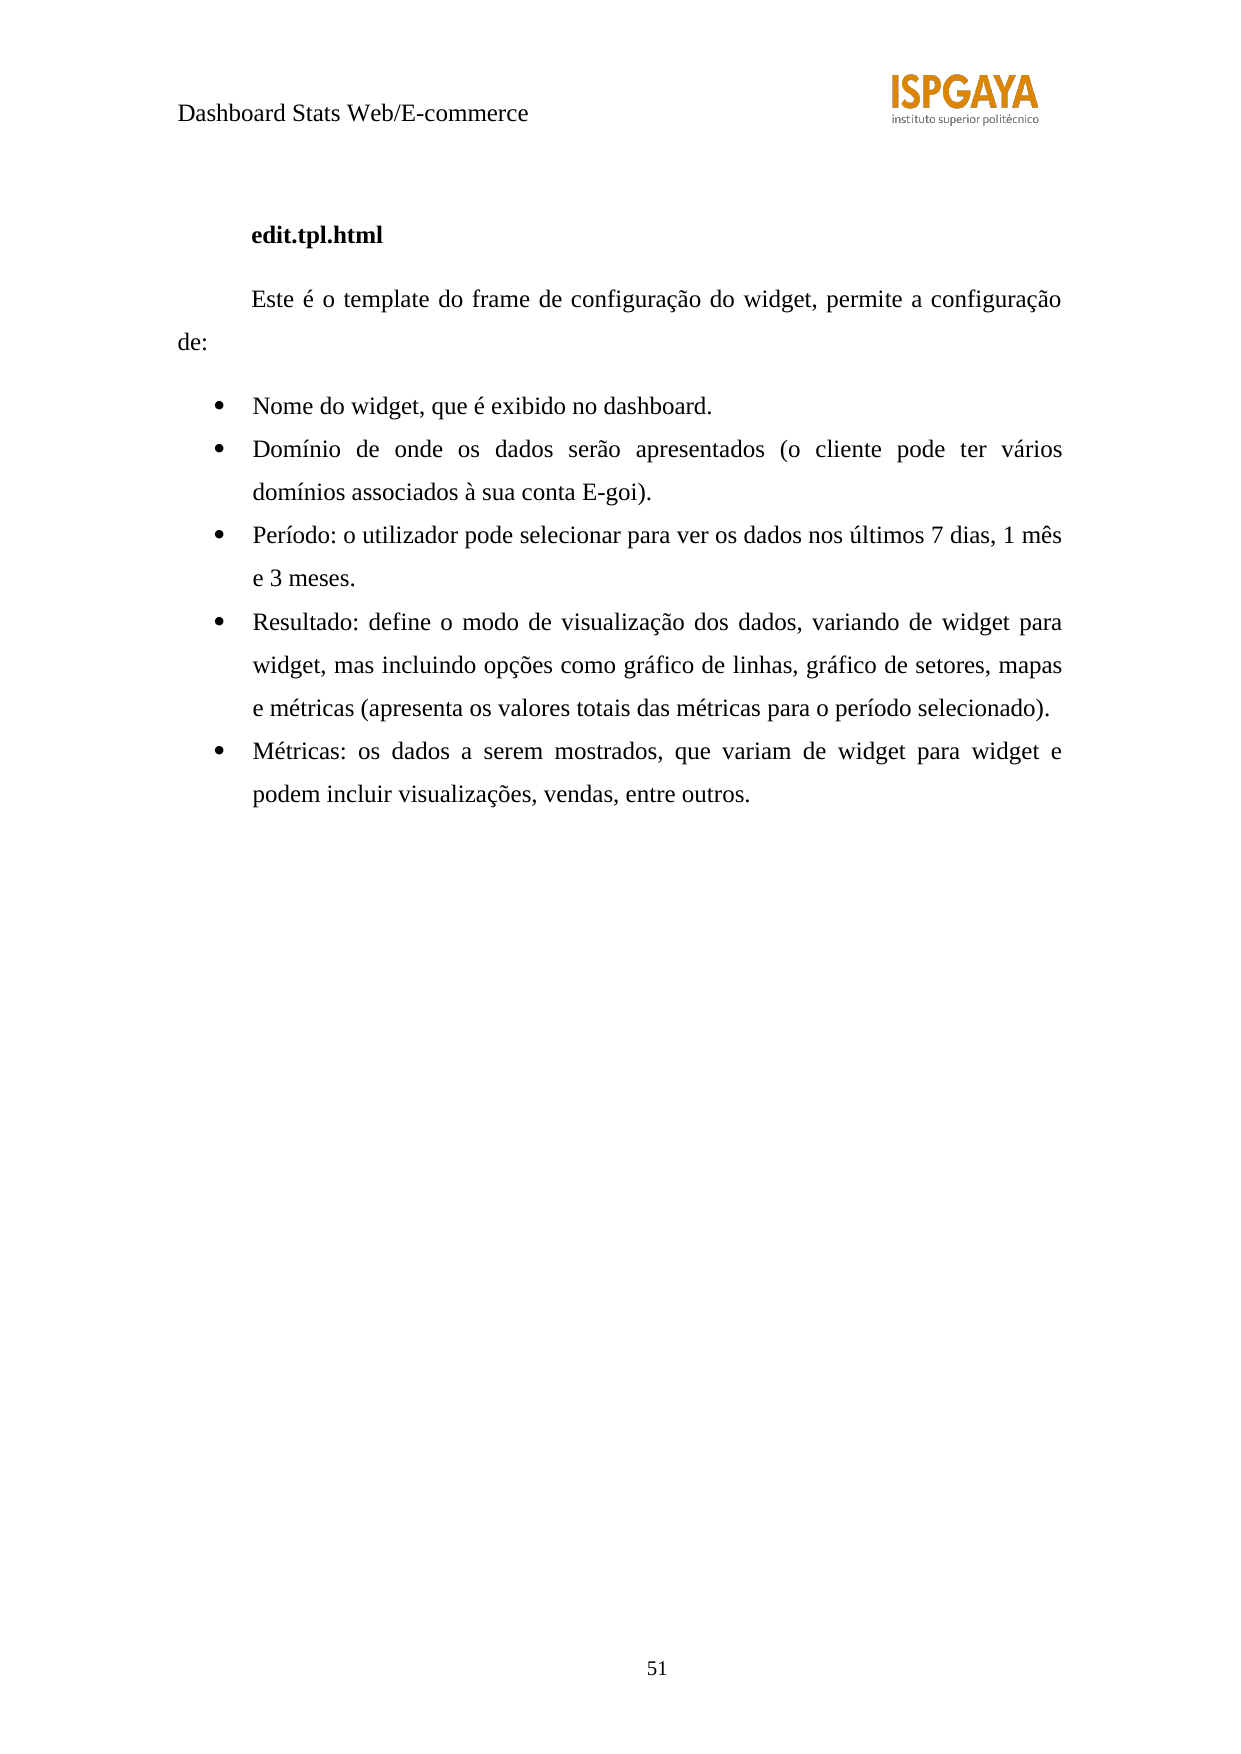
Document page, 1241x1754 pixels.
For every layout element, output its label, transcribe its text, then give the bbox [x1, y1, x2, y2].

text Este é o template do frame de configuração do widget, permite a configuração de: [177, 284, 1063, 356]
list Domínio de onde os dados serão apresentados (o cliente pode ter vários domínios associados à sua conta E-goi). [215, 434, 1063, 506]
list Período: o utilizador pode selecionar para ver os dados nos últimos 7 dias, 1 mês e 3 meses. [215, 520, 1063, 592]
text edit.tpl.html [177, 220, 1063, 249]
list Resultado: define o modo de visualização dos dados, variando de widget para widget, mas incluindo opções como gráfico de linhas, gráfico de setores, mapas e métricas (apresenta os valores totais das métricas para o período selecionado). [215, 607, 1063, 722]
list Nome do widget, que é exibido no dashboard. [215, 391, 1063, 420]
list Métricas: os dados a serem mostrados, que variam de widget para widget e podem incluir visualizações, vendas, entre outros. [215, 736, 1063, 808]
picture [892, 73, 1040, 128]
